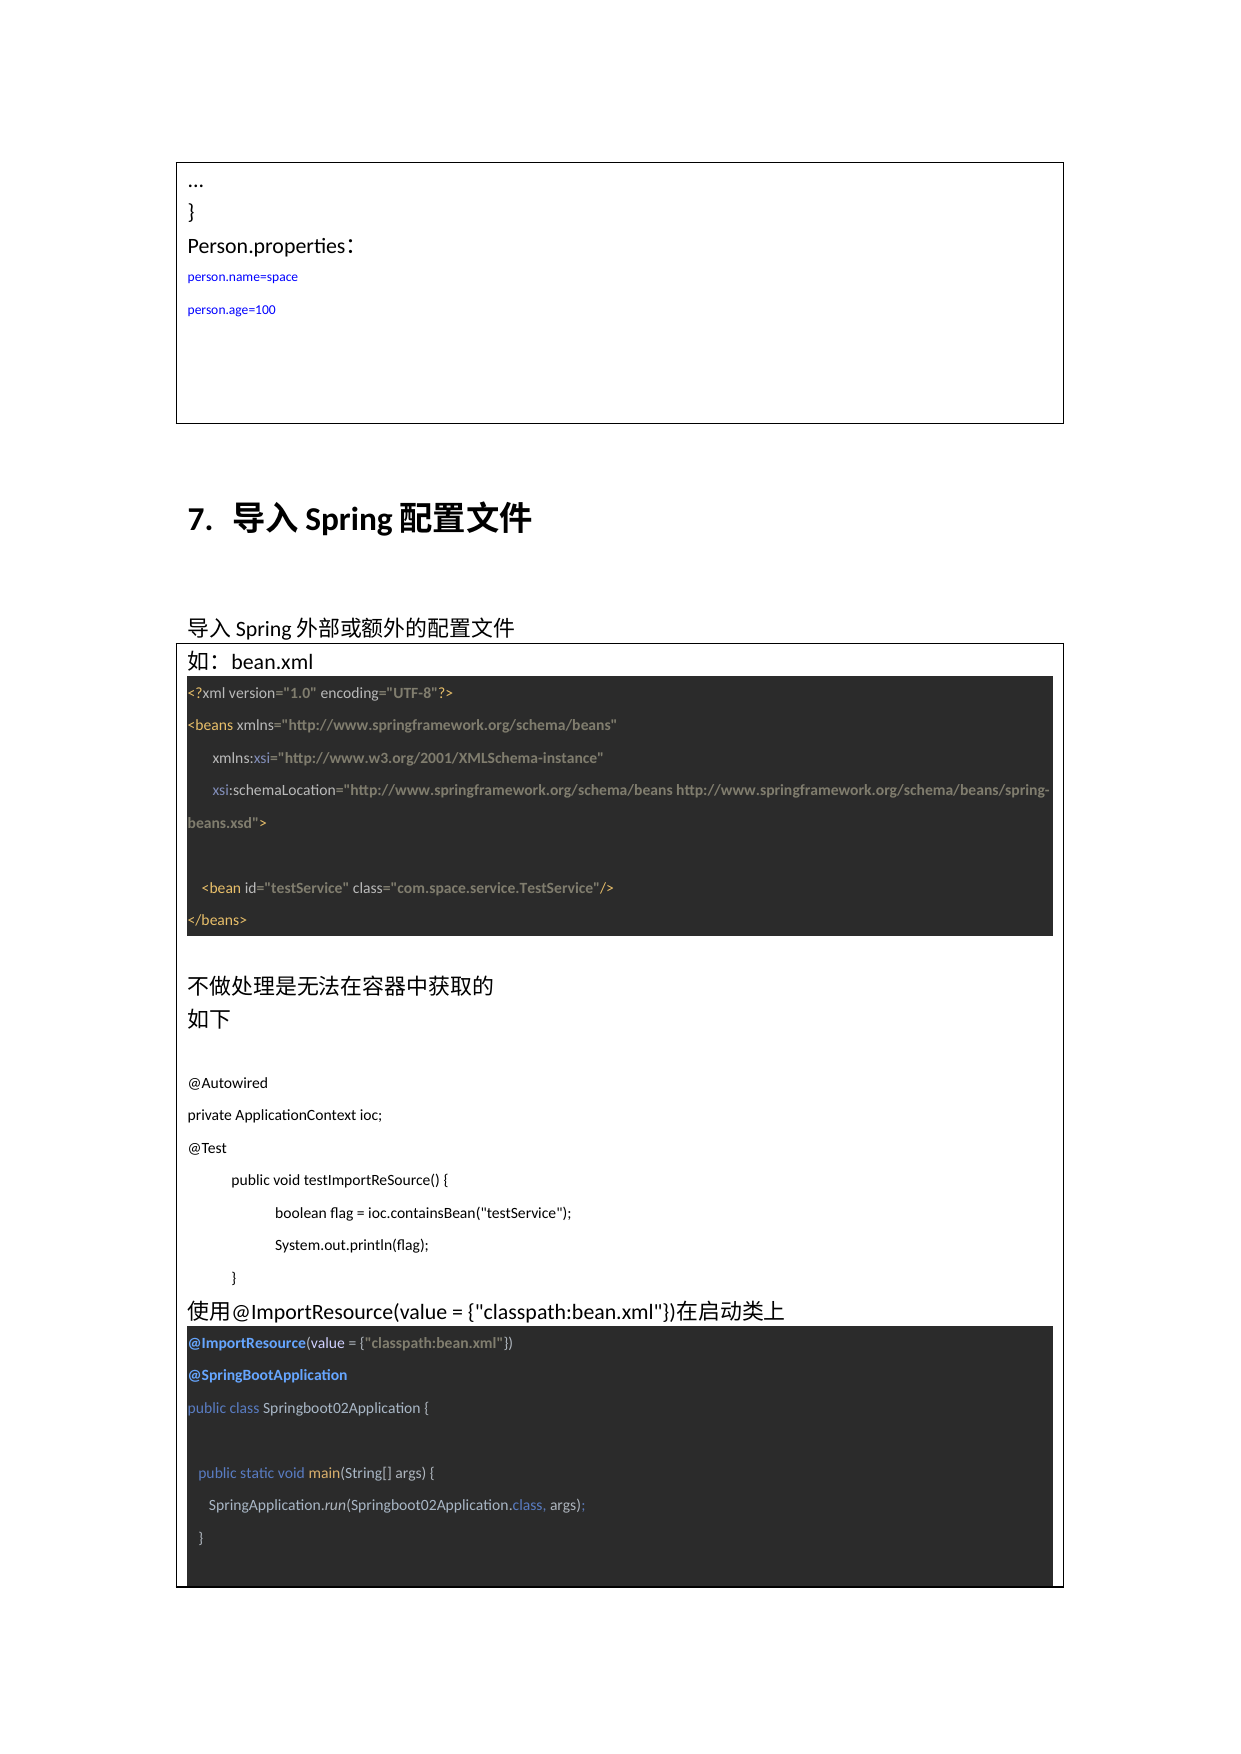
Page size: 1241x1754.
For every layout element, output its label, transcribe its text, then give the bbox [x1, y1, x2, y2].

subtitle 导入Spring配置文件 [187, 484, 1053, 549]
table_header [177, 163, 1063, 423]
text 导入Spring外部或额外的配置文件 [187, 610, 1053, 643]
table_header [177, 644, 1063, 1586]
